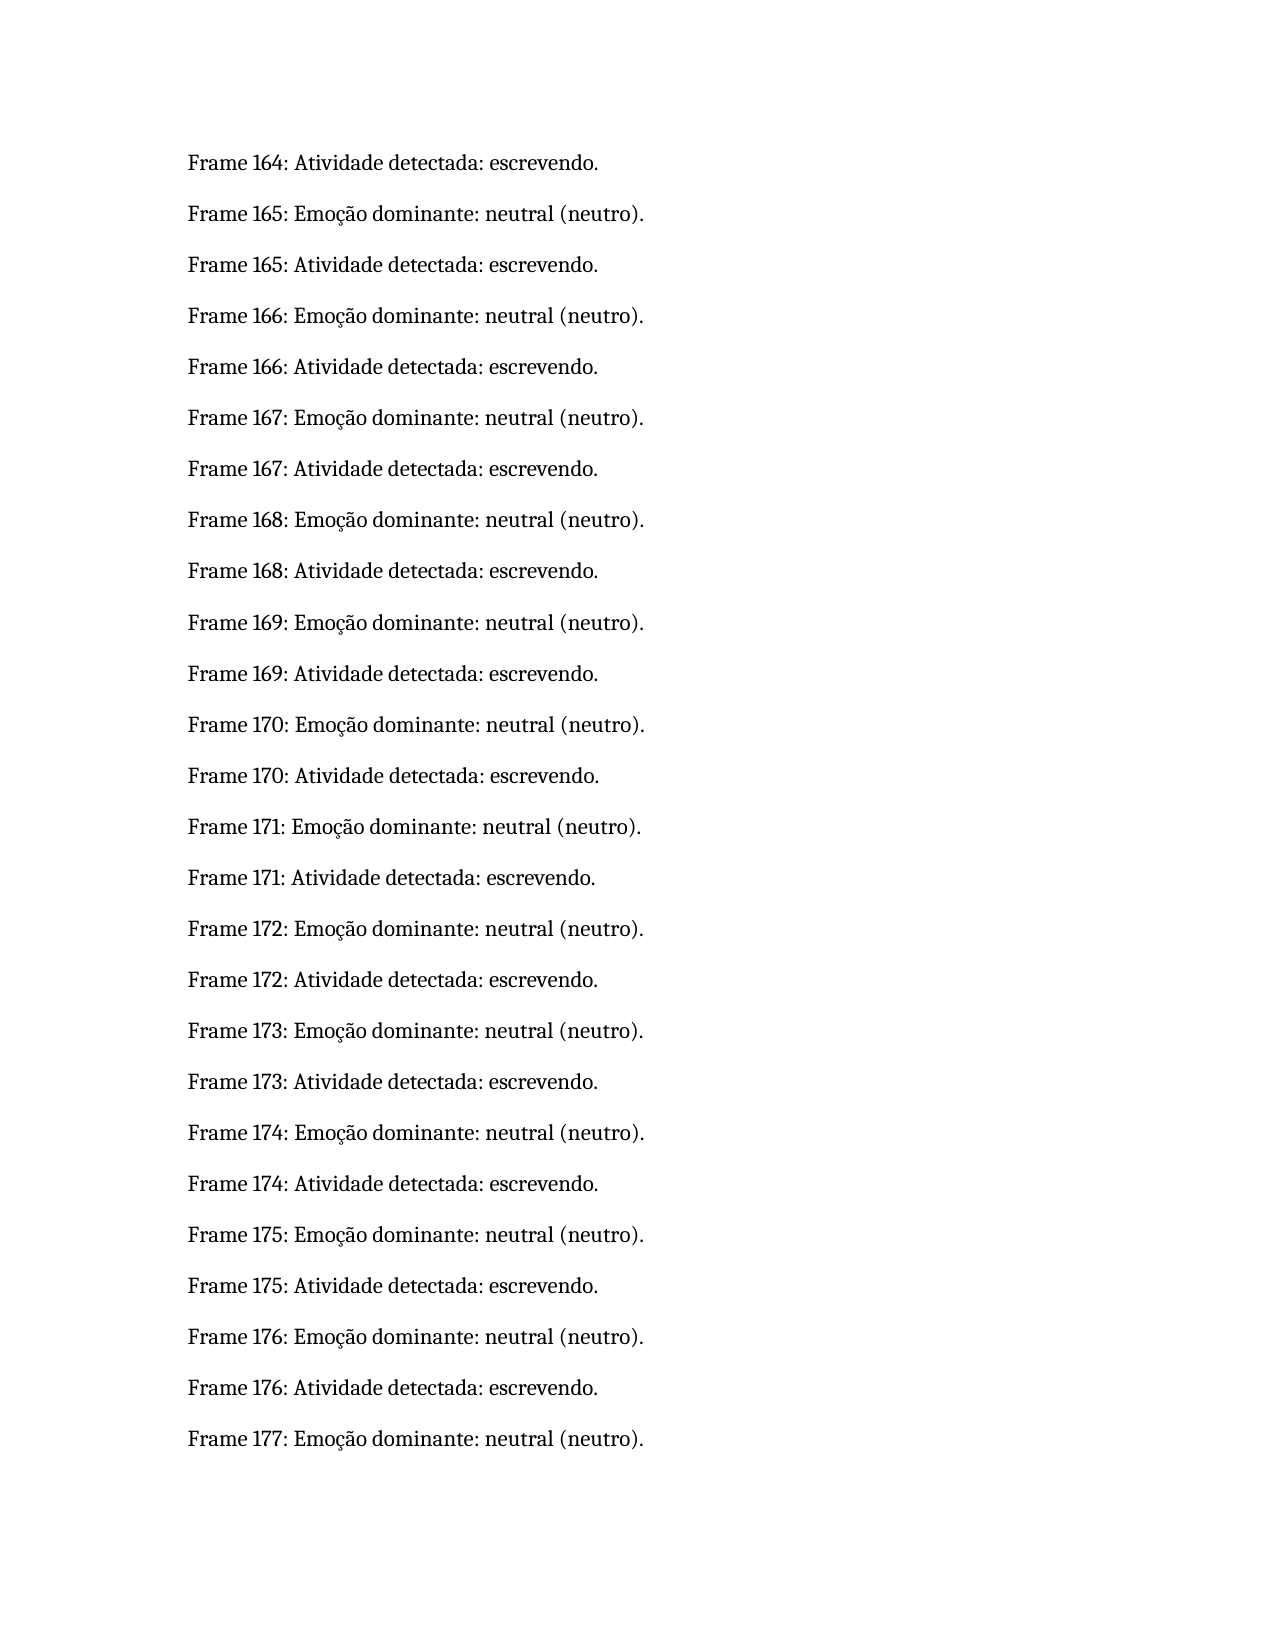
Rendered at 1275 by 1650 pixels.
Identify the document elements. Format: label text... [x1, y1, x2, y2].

text Frame 173: Atividade detectada: escrevendo. [187, 1069, 1087, 1095]
text Frame 170: Atividade detectada: escrevendo. [187, 762, 1087, 789]
text Frame 166: Emoção dominante: neutral (neutro). [187, 303, 1087, 329]
text Frame 171: Atividade detectada: escrevendo. [187, 864, 1087, 891]
text Frame 177: Emoção dominante: neutral (neutro). [187, 1426, 1087, 1452]
text Frame 175: Emoção dominante: neutral (neutro). [187, 1222, 1087, 1248]
text Frame 173: Emoção dominante: neutral (neutro). [187, 1018, 1087, 1044]
text Frame 165: Atividade detectada: escrevendo. [187, 252, 1087, 278]
text Frame 175: Atividade detectada: escrevendo. [187, 1273, 1087, 1299]
text Frame 169: Emoção dominante: neutral (neutro). [187, 609, 1087, 636]
text Frame 172: Emoção dominante: neutral (neutro). [187, 916, 1087, 942]
text Frame 170: Emoção dominante: neutral (neutro). [187, 711, 1087, 738]
text Frame 169: Atividade detectada: escrevendo. [187, 660, 1087, 687]
text Frame 176: Atividade detectada: escrevendo. [187, 1375, 1087, 1401]
text Frame 168: Emoção dominante: neutral (neutro). [187, 507, 1087, 534]
text Frame 167: Atividade detectada: escrevendo. [187, 456, 1087, 483]
text Frame 176: Emoção dominante: neutral (neutro). [187, 1324, 1087, 1350]
text Frame 174: Atividade detectada: escrevendo. [187, 1171, 1087, 1197]
text Frame 172: Atividade detectada: escrevendo. [187, 967, 1087, 993]
text Frame 167: Emoção dominante: neutral (neutro). [187, 405, 1087, 432]
text Frame 164: Atividade detectada: escrevendo. [187, 150, 1087, 176]
text Frame 171: Emoção dominante: neutral (neutro). [187, 813, 1087, 840]
text Frame 168: Atividade detectada: escrevendo. [187, 558, 1087, 585]
text Frame 166: Atividade detectada: escrevendo. [187, 354, 1087, 381]
text Frame 174: Emoção dominante: neutral (neutro). [187, 1120, 1087, 1146]
text Frame 165: Emoção dominante: neutral (neutro). [187, 201, 1087, 227]
